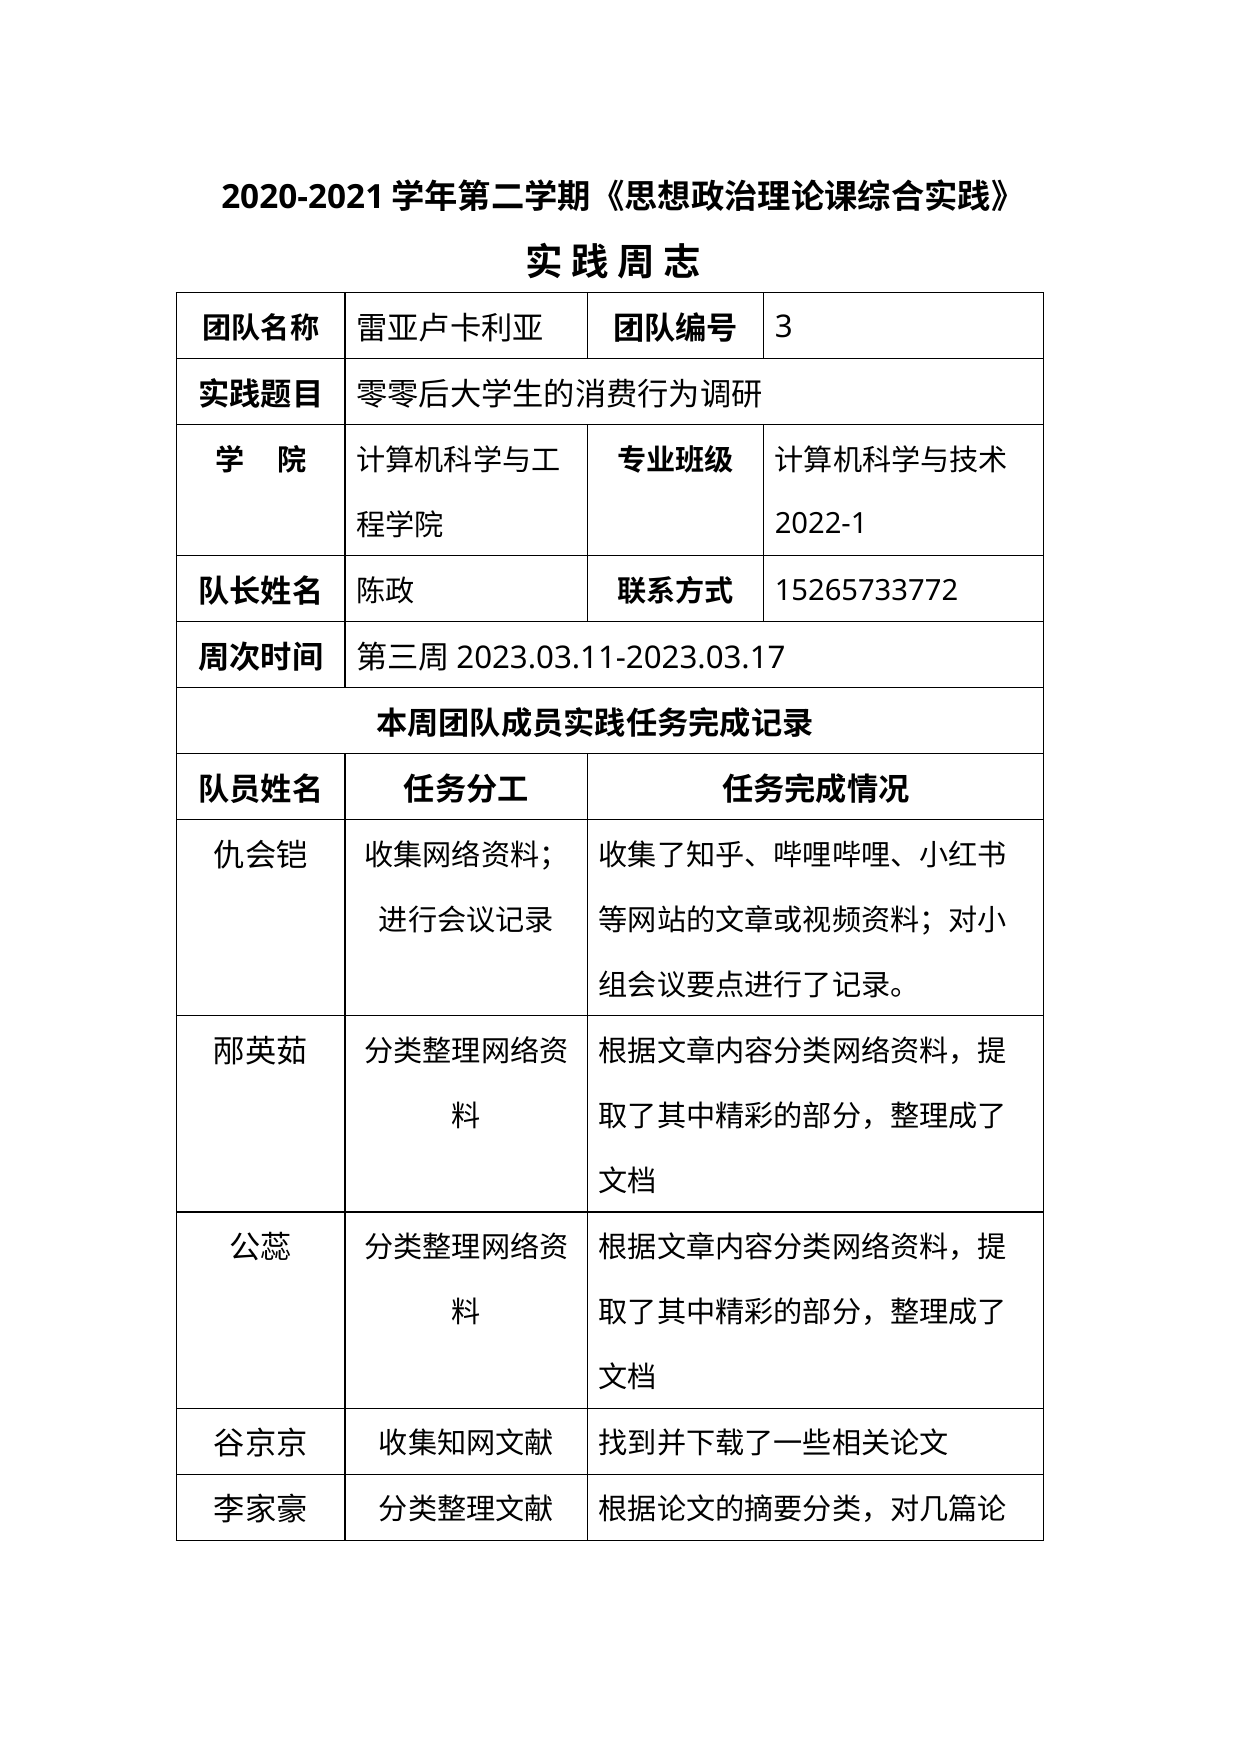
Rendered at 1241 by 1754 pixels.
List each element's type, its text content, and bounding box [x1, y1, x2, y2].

table_cell 收集了知乎、哔哩哔哩、小红书等网站的文章或视频资料；对小组会议要点进行了记录。 [588, 820, 1043, 1015]
table_cell 15265733772 [764, 556, 1043, 621]
table_cell 根据文章内容分类网络资料，提取了其中精彩的部分，整理成了文档 [588, 1213, 1043, 1407]
table_cell 计算机科学与技术2022-1 [764, 425, 1043, 555]
table_cell 陈政 [346, 556, 587, 621]
table_cell 任务完成情况 [588, 754, 1043, 819]
table_header 团队名称 [177, 293, 344, 358]
table_cell 周次时间 [177, 622, 344, 687]
table_cell 根据文章内容分类网络资料，提取了其中精彩的部分，整理成了文档 [588, 1016, 1043, 1211]
table_header 3 [764, 293, 1043, 358]
table_cell 仇会铠 [177, 820, 344, 1015]
table_cell 收集网络资料；进行会议记录 [346, 820, 587, 1015]
table_cell 零零后大学生的消费行为调研 [346, 359, 1043, 424]
table_cell 收集知网文献 [346, 1409, 587, 1473]
table_header 雷亚卢卡利亚 [346, 293, 587, 358]
table_cell 分类整理网络资料 [346, 1213, 587, 1407]
text 2020-2021学年第二学期《思想政治理论课综合实践》 [187, 162, 1053, 227]
table_cell 任务分工 [346, 754, 587, 819]
table_cell 实践题目 [177, 359, 344, 424]
table_cell 队员姓名 [177, 754, 344, 819]
table_cell 李家豪 [177, 1475, 344, 1539]
table_header 团队编号 [588, 293, 763, 358]
table_cell 谷京京 [177, 1409, 344, 1473]
table_cell 分类整理网络资料 [346, 1016, 587, 1211]
table_cell 第三周2023.03.11-2023.03.17 [346, 622, 1043, 687]
table_cell 专业班级 [588, 425, 763, 555]
table_cell 公蕊 [177, 1213, 344, 1407]
table_cell 分类整理文献 [346, 1475, 587, 1539]
table_cell 找到并下载了一些相关论文 [588, 1409, 1043, 1473]
table_cell 队长姓名 [177, 556, 344, 621]
text 实 践 周 志 [187, 227, 1053, 292]
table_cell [588, 1475, 1043, 1539]
table_cell 邴英茹 [177, 1016, 344, 1211]
table_cell 本周团队成员实践任务完成记录 [177, 688, 1043, 753]
table_cell 联系方式 [588, 556, 763, 621]
table_cell 学 院 [177, 425, 344, 555]
table_cell 计算机科学与工程学院 [346, 425, 587, 555]
